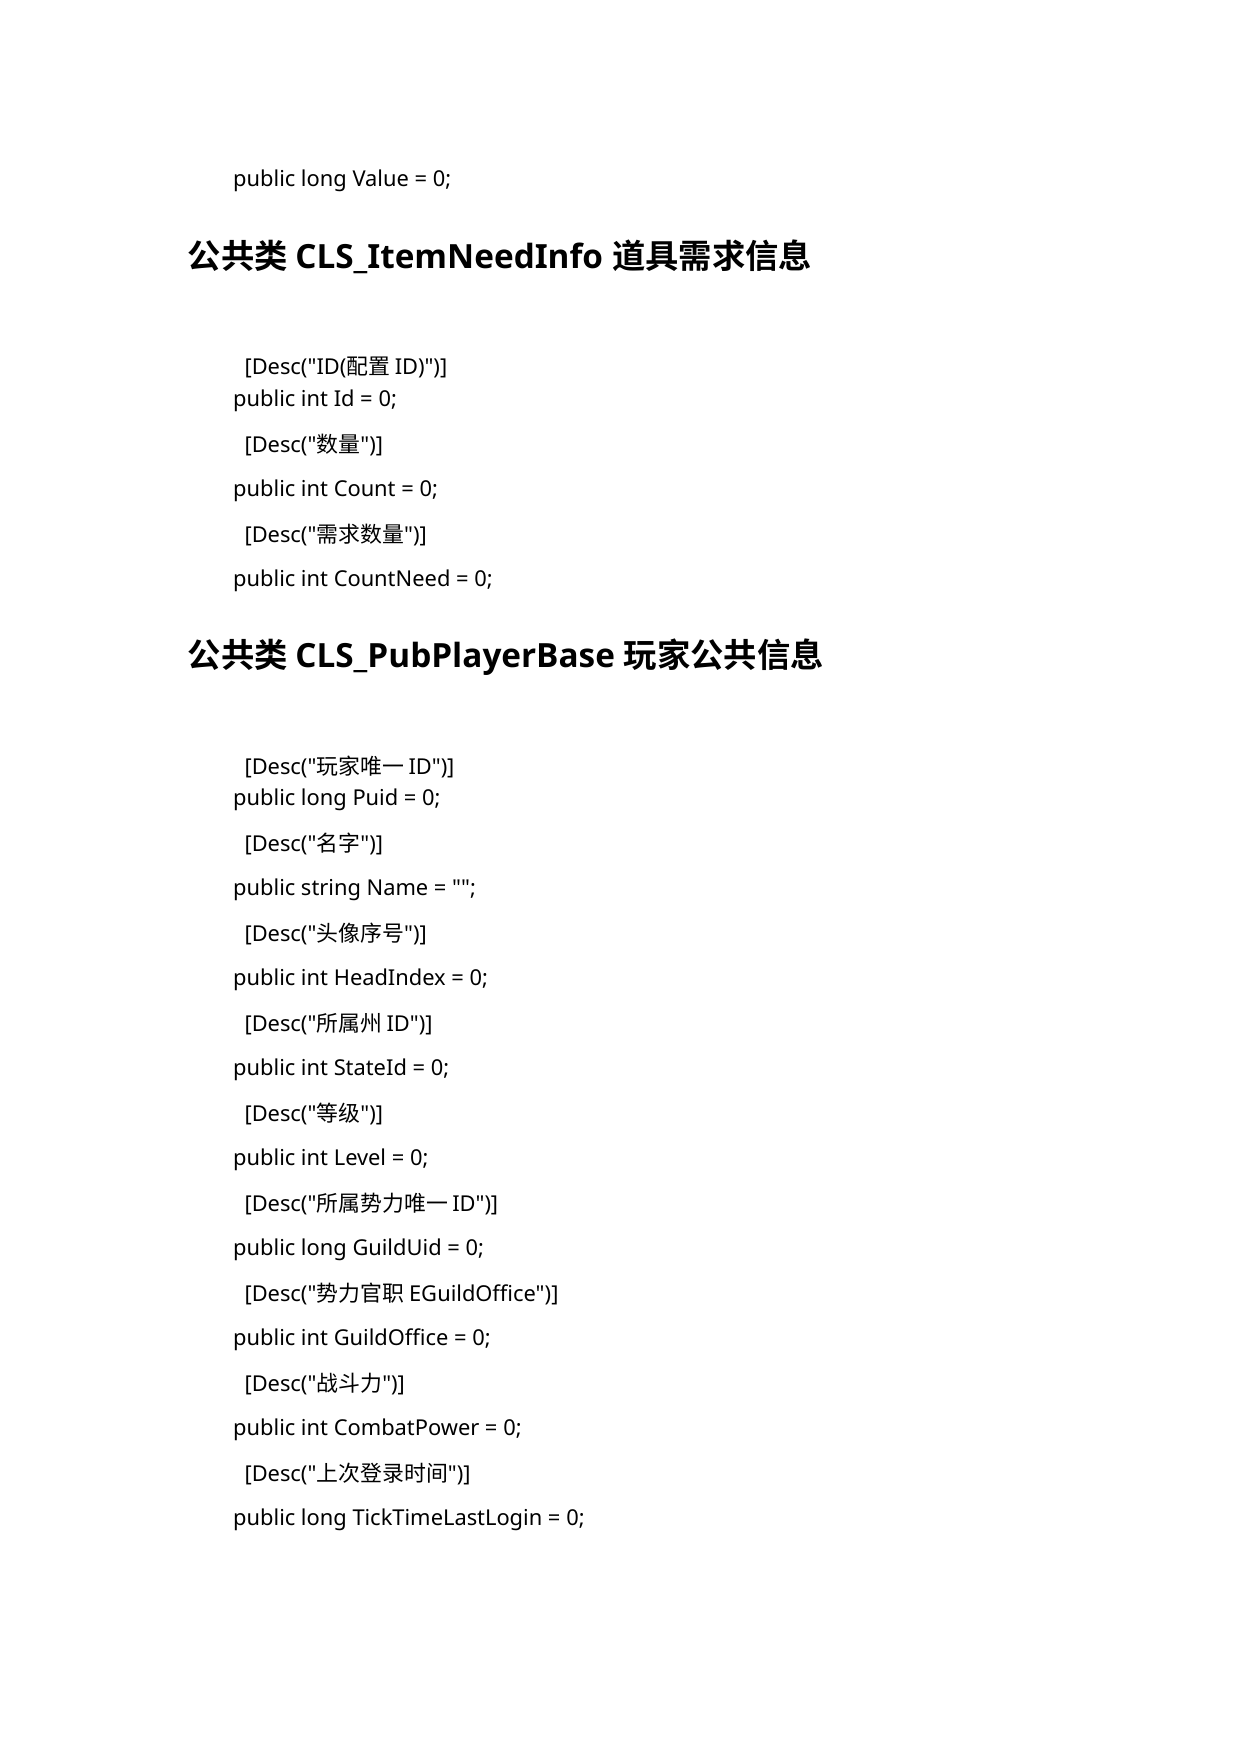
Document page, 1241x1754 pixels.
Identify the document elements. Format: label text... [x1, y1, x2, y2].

text public int Count = 0; [187, 471, 1053, 504]
text [Desc("头像序号")] [187, 916, 1053, 948]
text [Desc("势力官职 EGuildOffice")] [187, 1276, 1053, 1308]
text [Desc("名字")] [187, 826, 1053, 858]
text public int GuildOffice = 0; [187, 1321, 1053, 1353]
subtitle 公共类 CLS_PubPlayerBase 玩家公共信息 [187, 621, 1053, 686]
text public long TickTimeLastLogin = 0; [187, 1501, 1053, 1533]
text [Desc("战斗力")] [187, 1366, 1053, 1398]
text [Desc("数量")] [187, 426, 1053, 459]
text [Desc("ID(配置ID)")] [187, 349, 1053, 381]
text public int CombatPower = 0; [187, 1411, 1053, 1443]
text public int HeadIndex = 0; [187, 961, 1053, 993]
text [Desc("需求数量")] [187, 516, 1053, 549]
text public long Value = 0; [187, 162, 1053, 194]
text public long GuildUid = 0; [187, 1231, 1053, 1263]
text public int Id = 0; [187, 381, 1053, 414]
subtitle 公共类 CLS_ItemNeedInfo 道具需求信息 [187, 222, 1053, 287]
text [Desc("上次登录时间")] [187, 1456, 1053, 1488]
text public string Name = ""; [187, 871, 1053, 903]
text [Desc("等级")] [187, 1096, 1053, 1128]
text [Desc("玩家唯一ID")] [187, 748, 1053, 781]
text public int StateId = 0; [187, 1051, 1053, 1083]
text [Desc("所属州ID")] [187, 1006, 1053, 1038]
text public int CountNeed = 0; [187, 561, 1053, 594]
text [Desc("所属势力唯一ID")] [187, 1186, 1053, 1218]
text public long Puid = 0; [187, 781, 1053, 813]
text public int Level = 0; [187, 1141, 1053, 1173]
